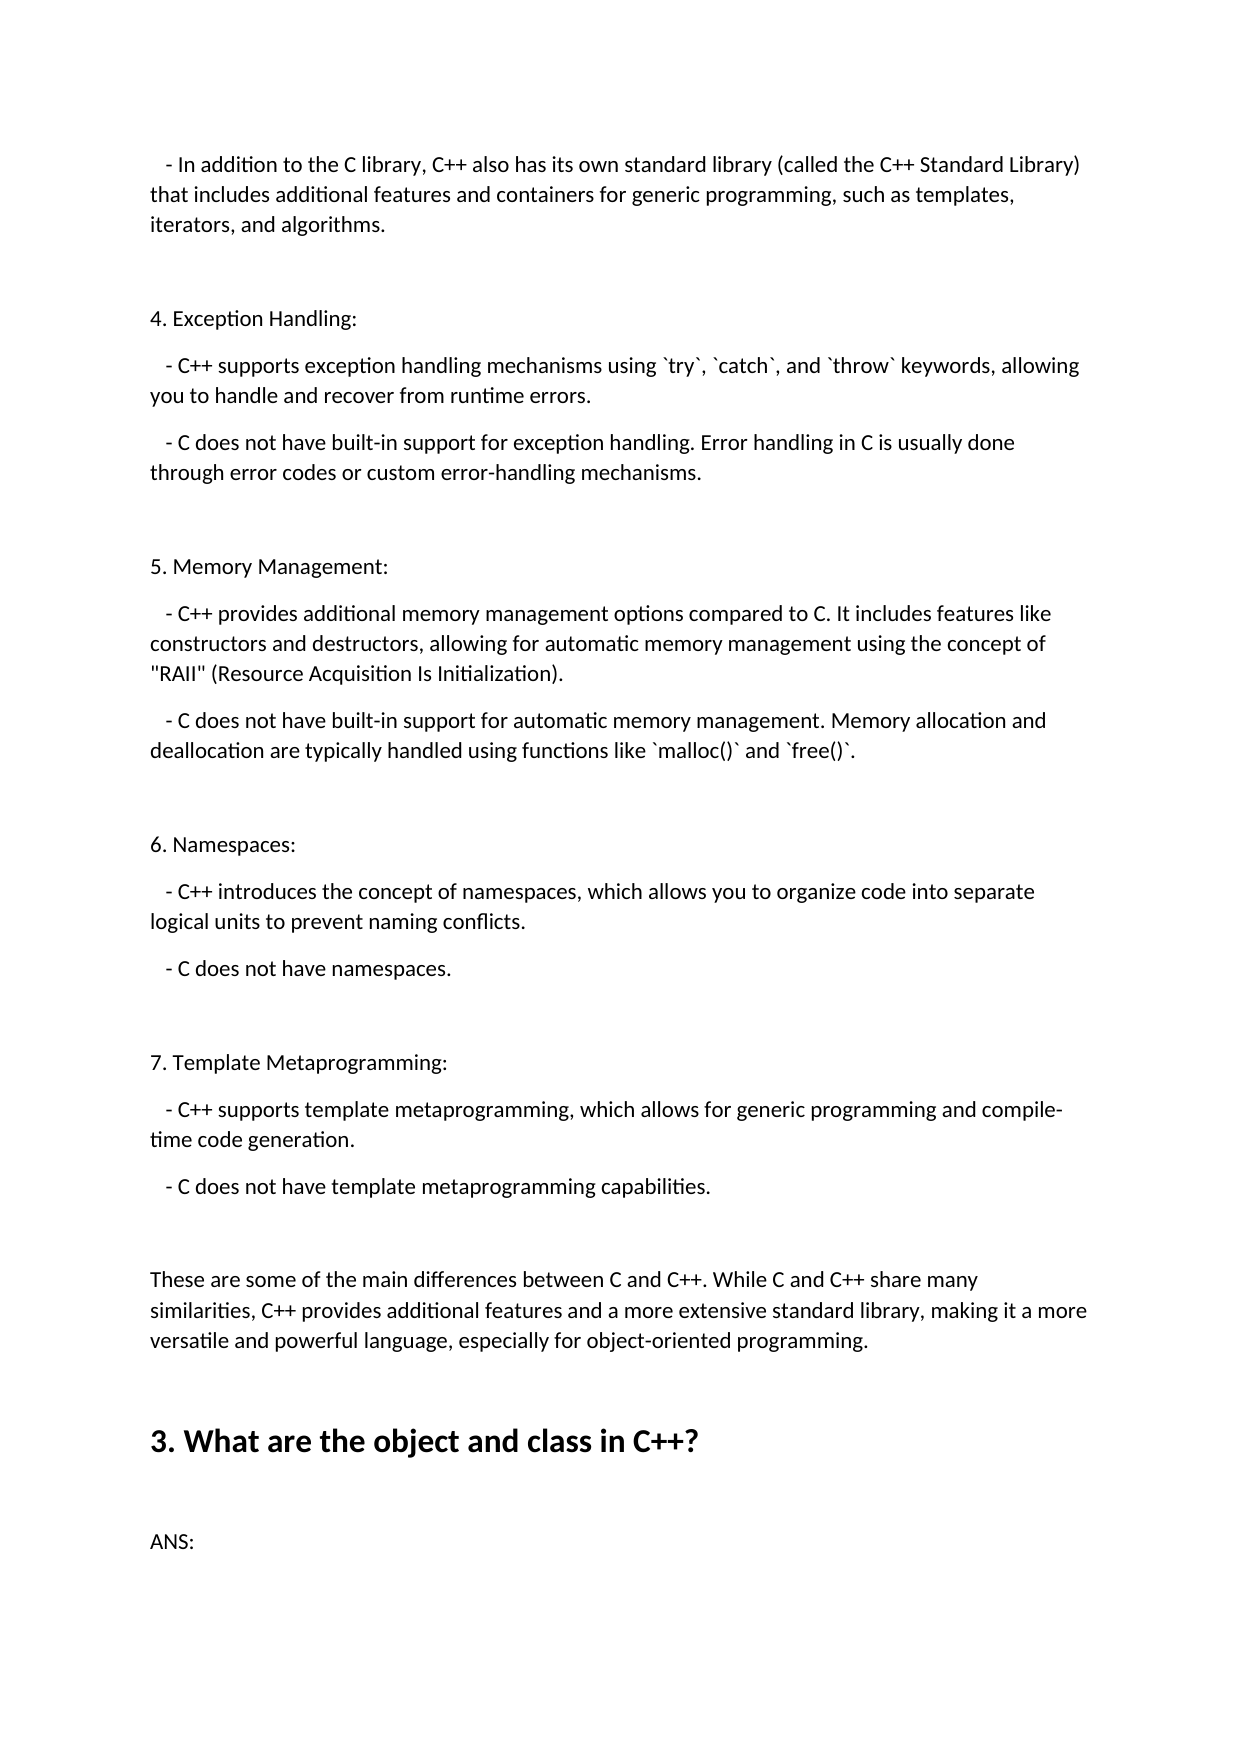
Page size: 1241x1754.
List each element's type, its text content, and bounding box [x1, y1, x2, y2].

text - C does not have namespaces. [150, 954, 1090, 982]
text - C does not have built-in support for automatic memory management. Memory allocation and deallocation are typically handled using functions like `malloc()` and `free()`. [150, 706, 1090, 764]
text These are some of the main differences between C and C++. While C and C++ share many similarities, C++ provides additional features and a more extensive standard library, making it a more versatile and powerful language, especially for object-oriented programming. [150, 1266, 1090, 1354]
text 7. Template Metaprogramming: [150, 1048, 1090, 1076]
text - C++ provides additional memory management options compared to C. It includes features like constructors and destructors, allowing for automatic memory management using the concept of "RAII" (Resource Acquisition Is Initialization). [150, 599, 1090, 687]
text - C does not have template metaprogramming capabilities. [150, 1172, 1090, 1200]
text - C++ supports exception handling mechanisms using `try`, `catch`, and `throw` keywords, allowing you to handle and recover from runtime errors. [150, 351, 1090, 409]
text - In addition to the C library, C++ also has its own standard library (called the C++ Standard Library) that includes additional features and containers for generic programming, such as templates, iterators, and algorithms. [150, 150, 1090, 238]
text ANS: [150, 1527, 1090, 1555]
text - C++ introduces the concept of namespaces, which allows you to organize code into separate logical units to prevent naming conflicts. [150, 877, 1090, 935]
text 6. Namespaces: [150, 830, 1090, 858]
text 5. Memory Management: [150, 552, 1090, 580]
text - C++ supports template metaprogramming, which allows for generic programming and compile-time code generation. [150, 1095, 1090, 1153]
text 3. What are the object and class in C++? [150, 1420, 1090, 1461]
text - C does not have built-in support for exception handling. Error handling in C is usually done through error codes or custom error-handling mechanisms. [150, 428, 1090, 486]
text 4. Exception Handling: [150, 304, 1090, 332]
